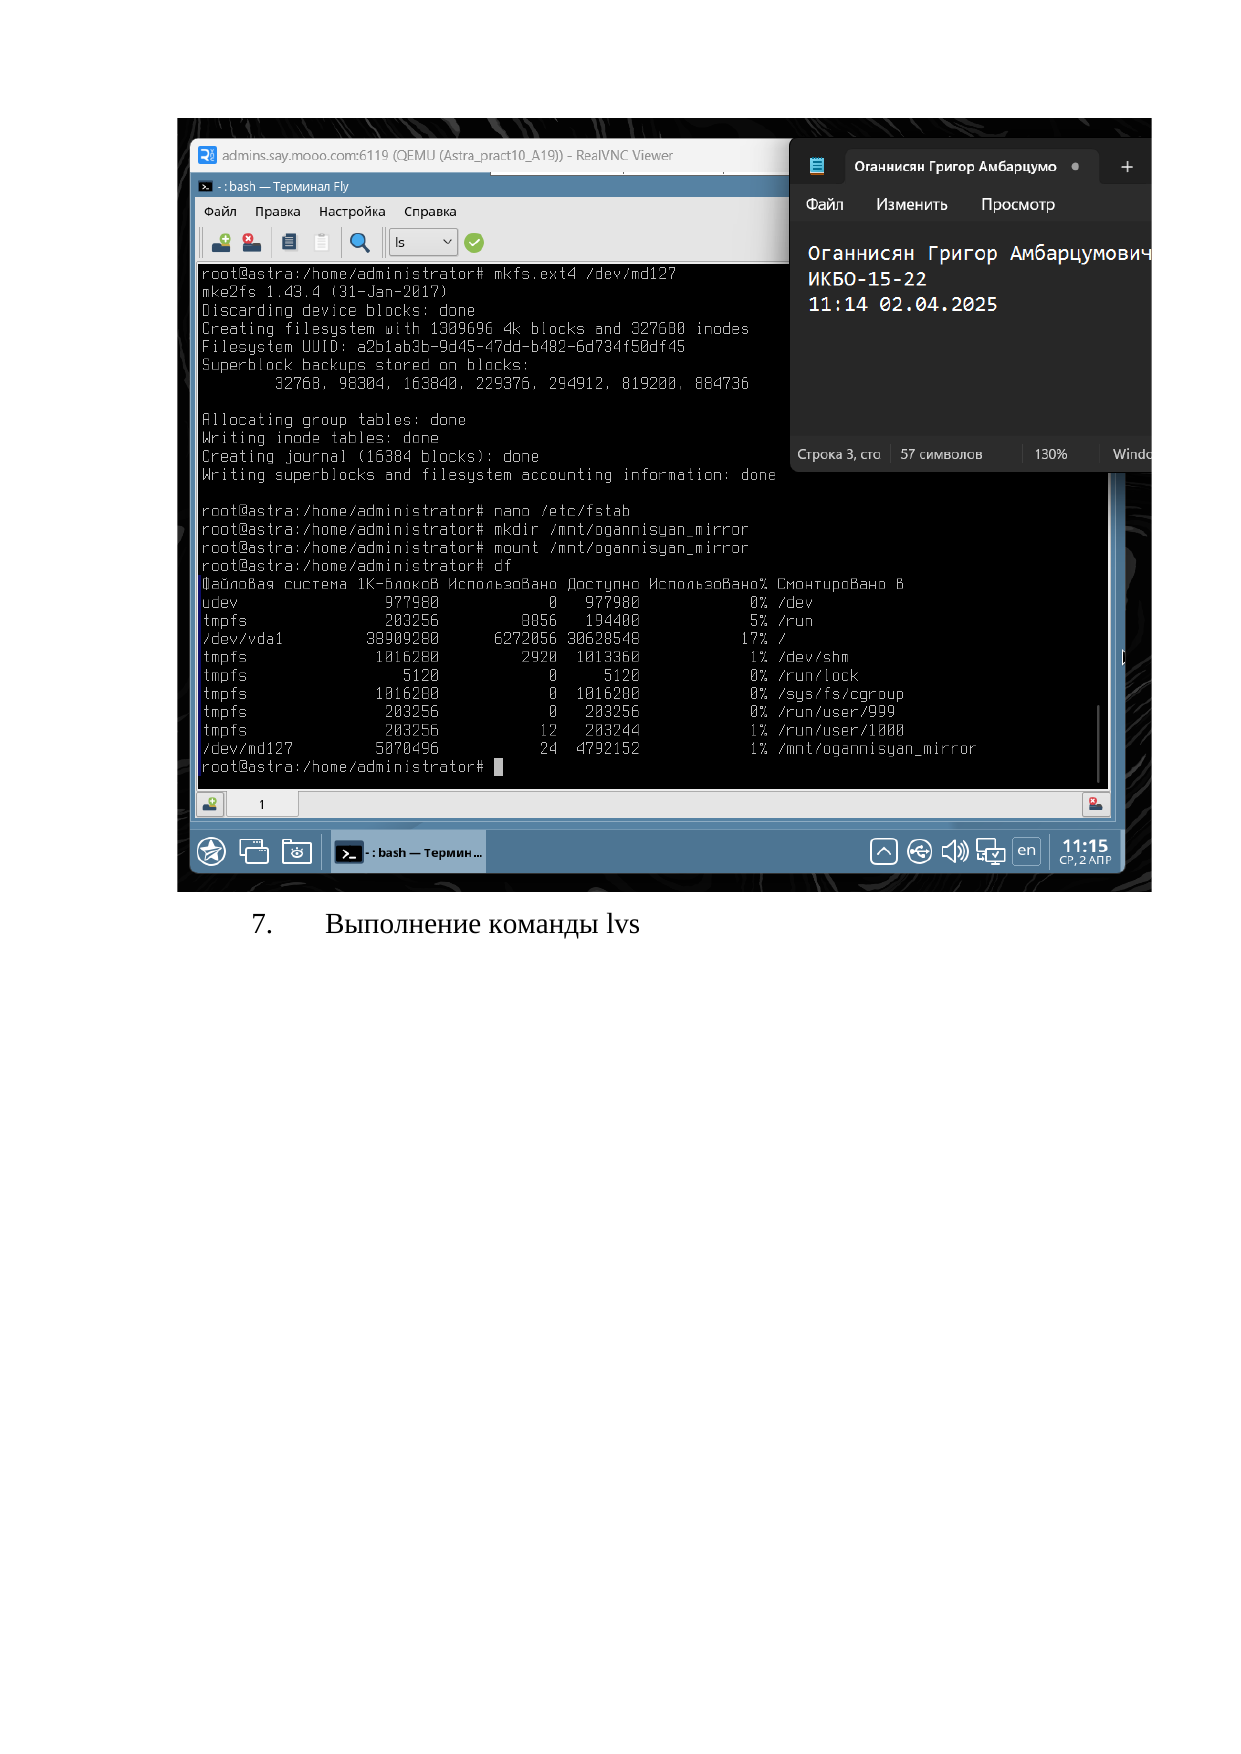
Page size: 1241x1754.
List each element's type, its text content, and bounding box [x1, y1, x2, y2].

list Выполнение команды lvs [177, 906, 1152, 939]
picture [177, 118, 1152, 892]
